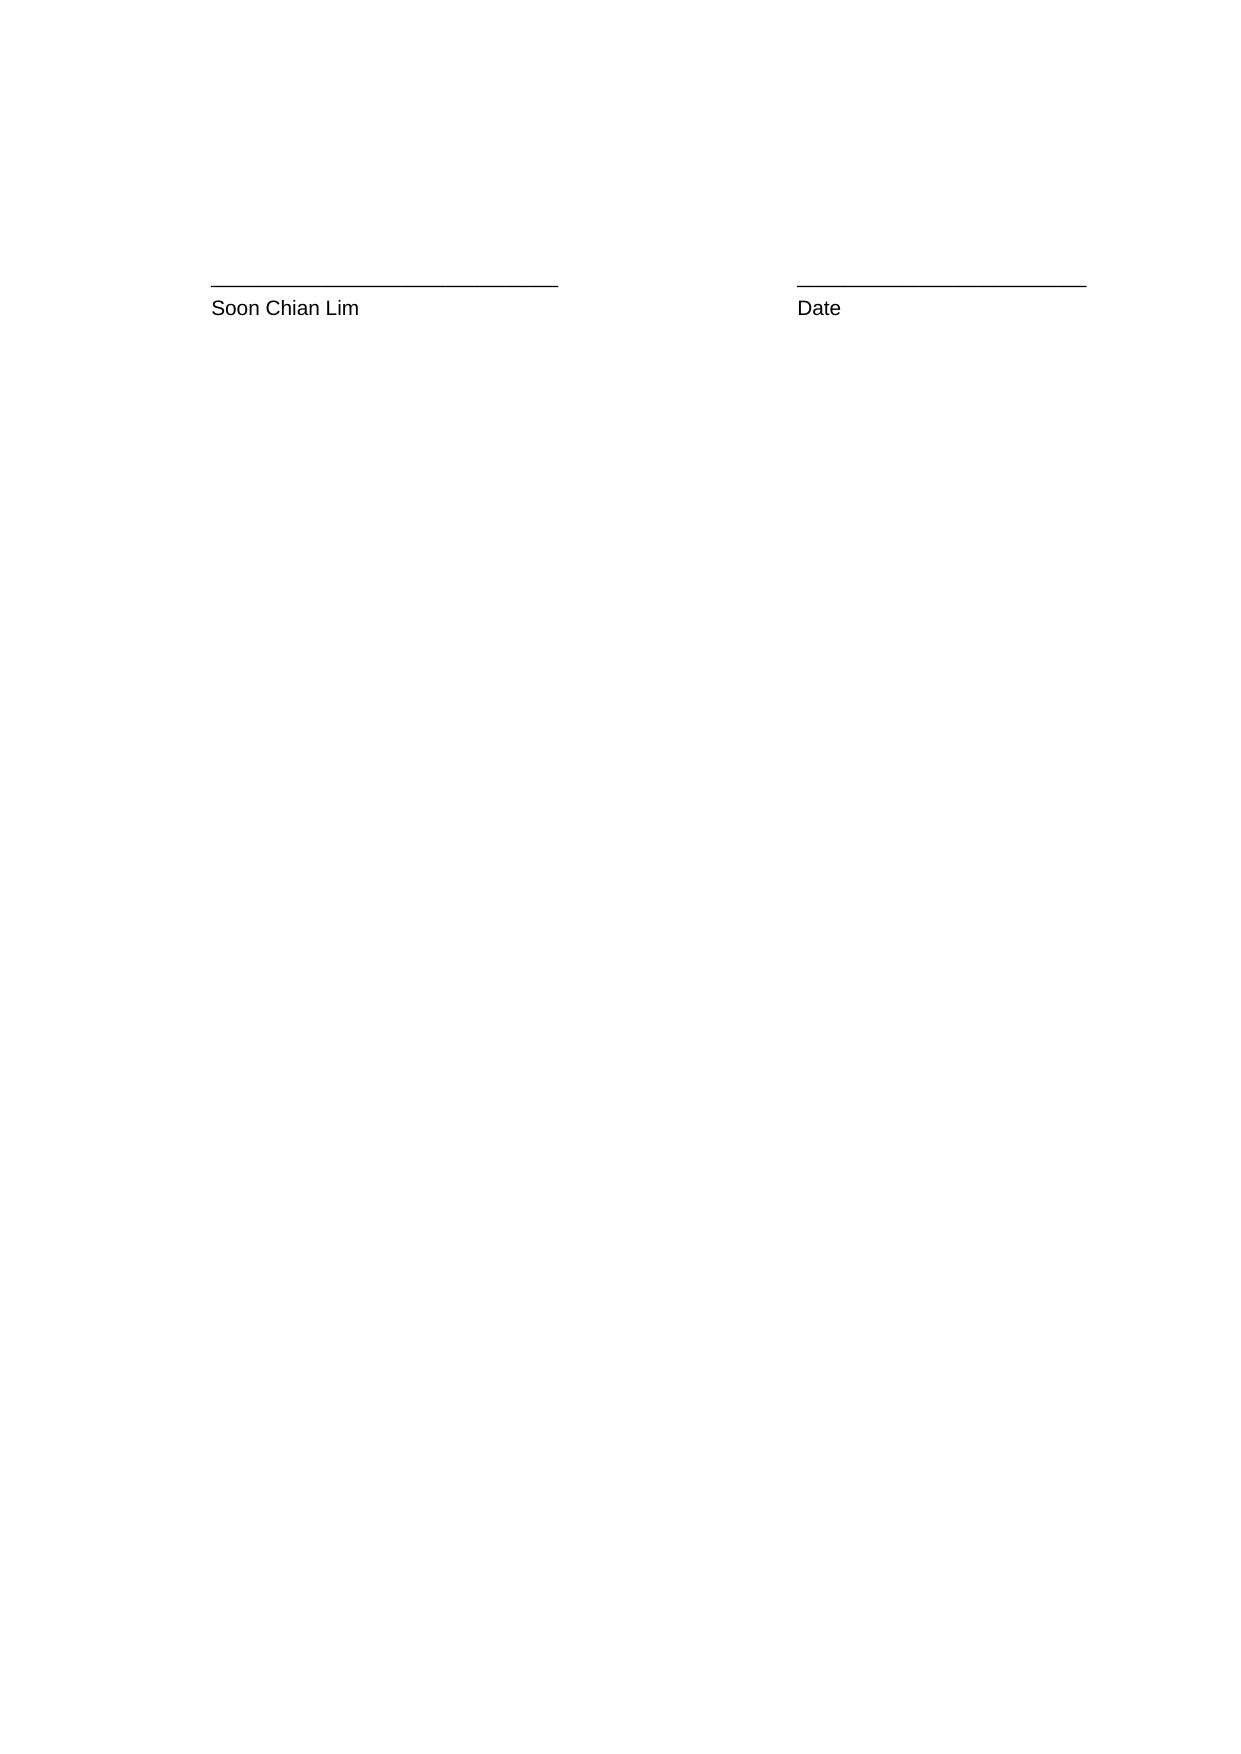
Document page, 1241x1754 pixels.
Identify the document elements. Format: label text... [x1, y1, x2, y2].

table_header ______________________________ Soon Chian Lim [211, 260, 797, 324]
table_header _________________________ Date [797, 260, 1240, 324]
